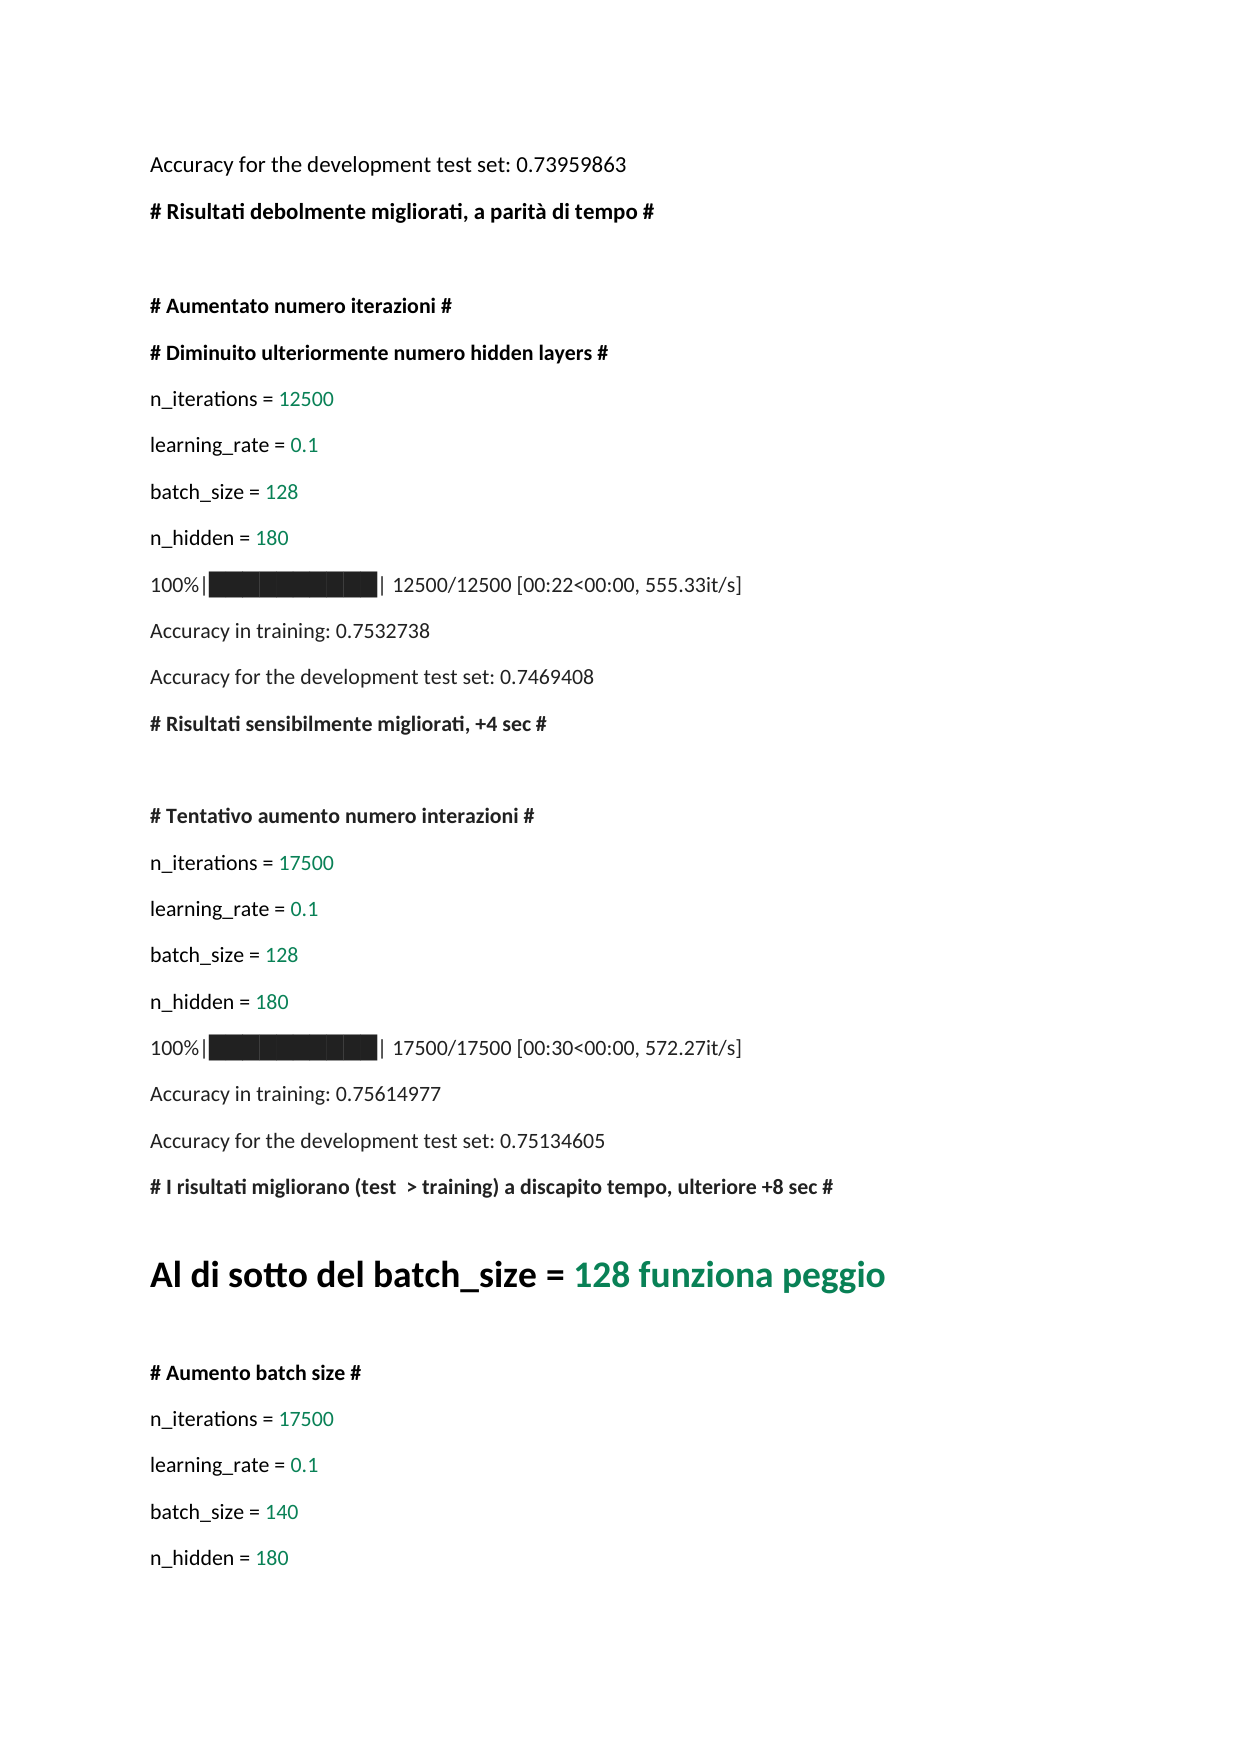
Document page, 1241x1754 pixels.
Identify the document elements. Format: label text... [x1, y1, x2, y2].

text learning_rate = 0.1 [150, 1449, 1090, 1479]
text n_iterations = 12500 [150, 383, 1090, 412]
text Accuracy for the development test set: 0.7469408 [150, 661, 1090, 691]
text n_hidden = 180 [150, 522, 1090, 552]
text batch_size = 140 [150, 1495, 1090, 1525]
text Accuracy in training: 0.75614977 [150, 1078, 1090, 1108]
text Accuracy for the development test set: 0.73959863 [150, 150, 1090, 178]
text # Aumentato numero iterazioni # [150, 290, 1090, 320]
text 100%|██████████| 17500/17500 [00:30<00:00, 572.27it/s] [150, 1032, 1090, 1061]
text # Tentativo aumento numero interazioni # [150, 800, 1090, 830]
text Accuracy in training: 0.7532738 [150, 614, 1090, 644]
text n_hidden = 180 [150, 1542, 1090, 1571]
text n_iterations = 17500 [150, 1403, 1090, 1432]
text # Risultati sensibilmente migliorati, +4 sec # [150, 707, 1090, 737]
text Al di sotto del batch_size = 128 funziona peggio [150, 1263, 1090, 1293]
text 100%|██████████| 12500/12500 [00:22<00:00, 555.33it/s] [150, 568, 1090, 598]
text # Risultati debolmente migliorati, a parità di tempo # [150, 197, 1090, 225]
text # Diminuito ulteriormente numero hidden layers # [150, 336, 1090, 366]
text batch_size = 128 [150, 476, 1090, 505]
text batch_size = 128 [150, 939, 1090, 969]
text # I risultati migliorano (test > training) a discapito tempo, ulteriore +8 sec # [150, 1171, 1090, 1201]
text n_hidden = 180 [150, 985, 1090, 1015]
text learning_rate = 0.1 [150, 429, 1090, 459]
text Accuracy for the development test set: 0.75134605 [150, 1124, 1090, 1154]
text n_iterations = 17500 [150, 846, 1090, 876]
text # Aumento batch size # [150, 1356, 1090, 1386]
text learning_rate = 0.1 [150, 893, 1090, 922]
